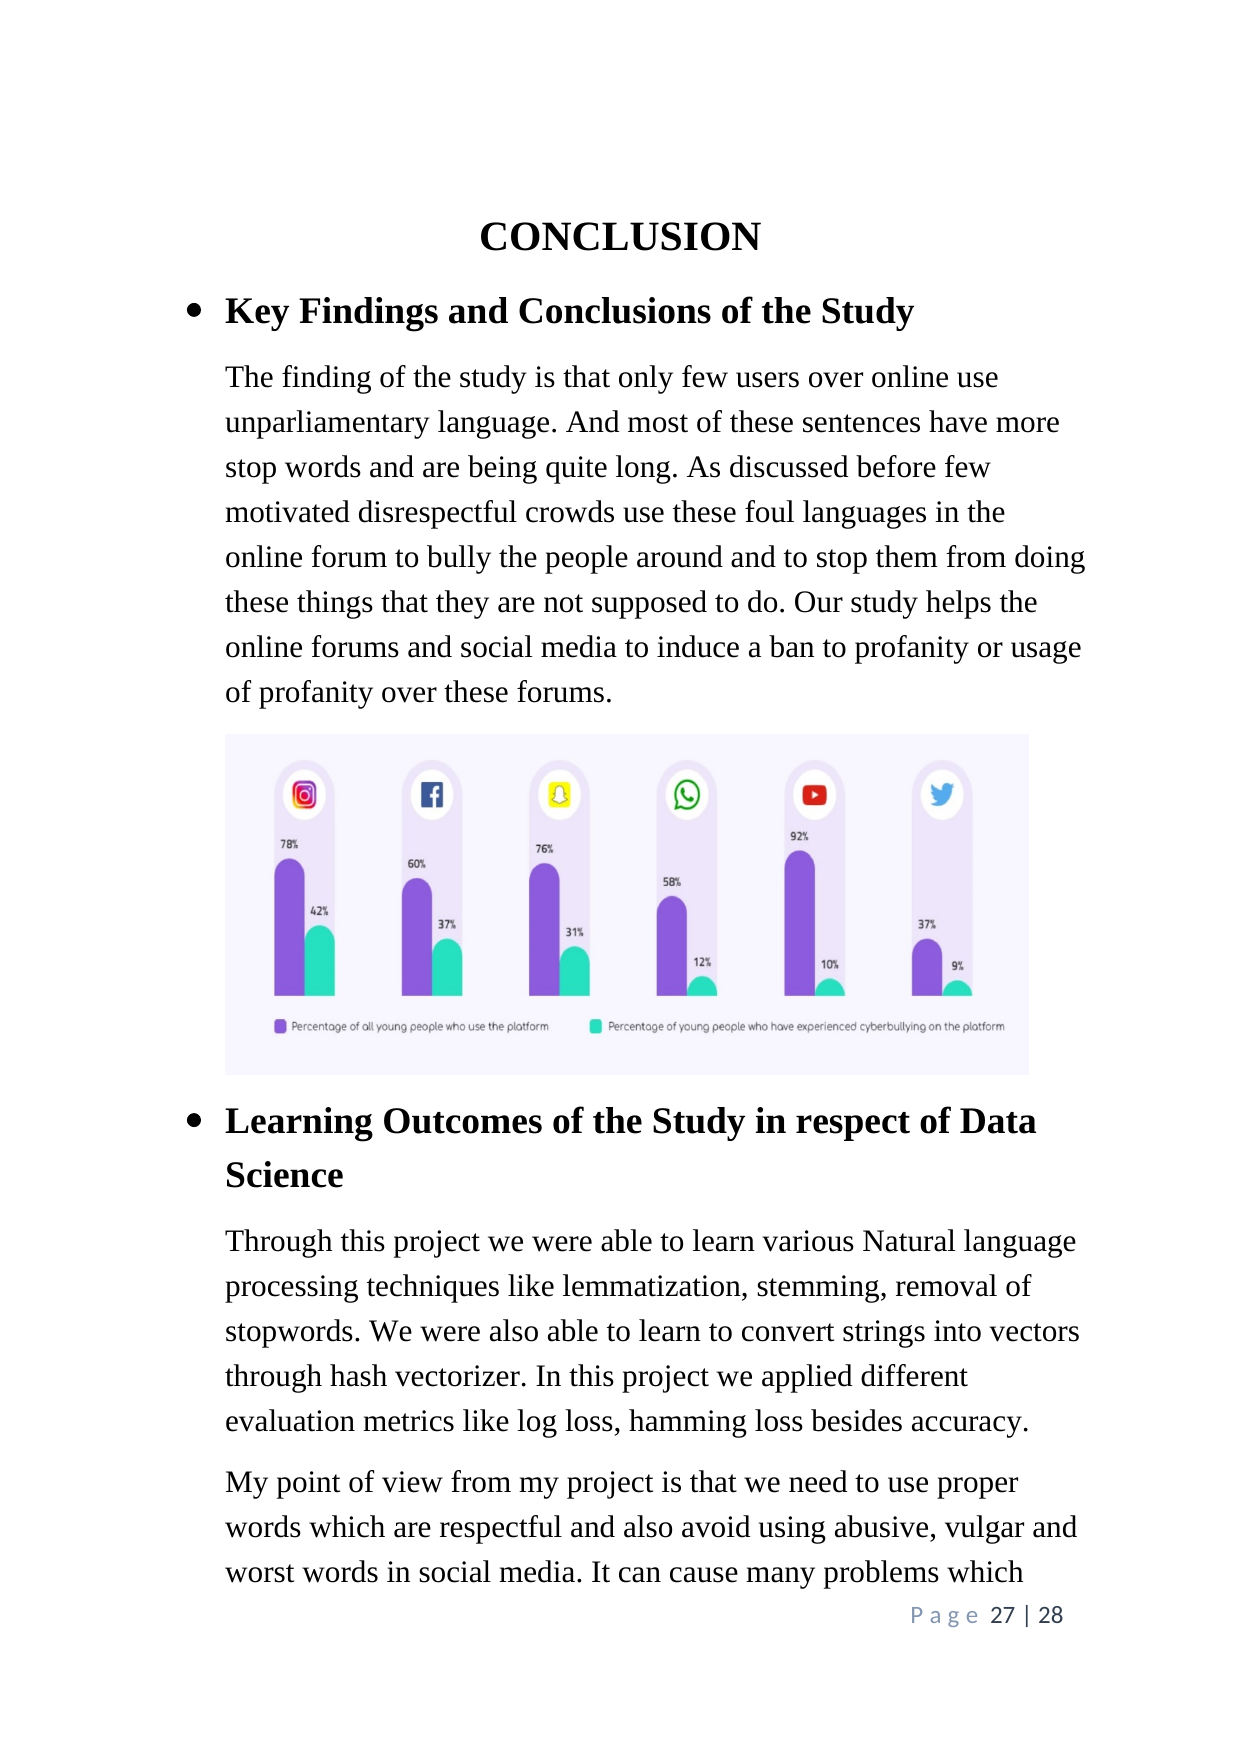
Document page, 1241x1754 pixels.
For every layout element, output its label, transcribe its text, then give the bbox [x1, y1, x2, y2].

text The finding of the study is that only few users over online use unparliamentary language. And most of these sentences have more stop words and are being quite long. As discussed before few motivated disrespectful crowds use these foul languages in the online forum to bully the people around and to stop them from doing these things that they are not supposed to do. Our study helps the online forums and social media to induce a ban to profanity or usage of profanity over these forums. [225, 359, 1090, 709]
list Learning Outcomes of the Study in respect of Data Science [187, 1098, 1090, 1195]
text CONCLUSION [150, 212, 1090, 259]
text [225, 1464, 1090, 1589]
list Key Findings and Conclusions of the Study [187, 288, 1090, 331]
text Through this project we were able to learn various Natural language processing techniques like lemmatization, stemming, removal of stopwords. We were also able to learn to convert strings into vectors through hash vectorizer. In this project we applied different evaluation metrics like log loss, hamming loss besides accuracy. [225, 1223, 1090, 1438]
picture [225, 734, 1029, 1075]
